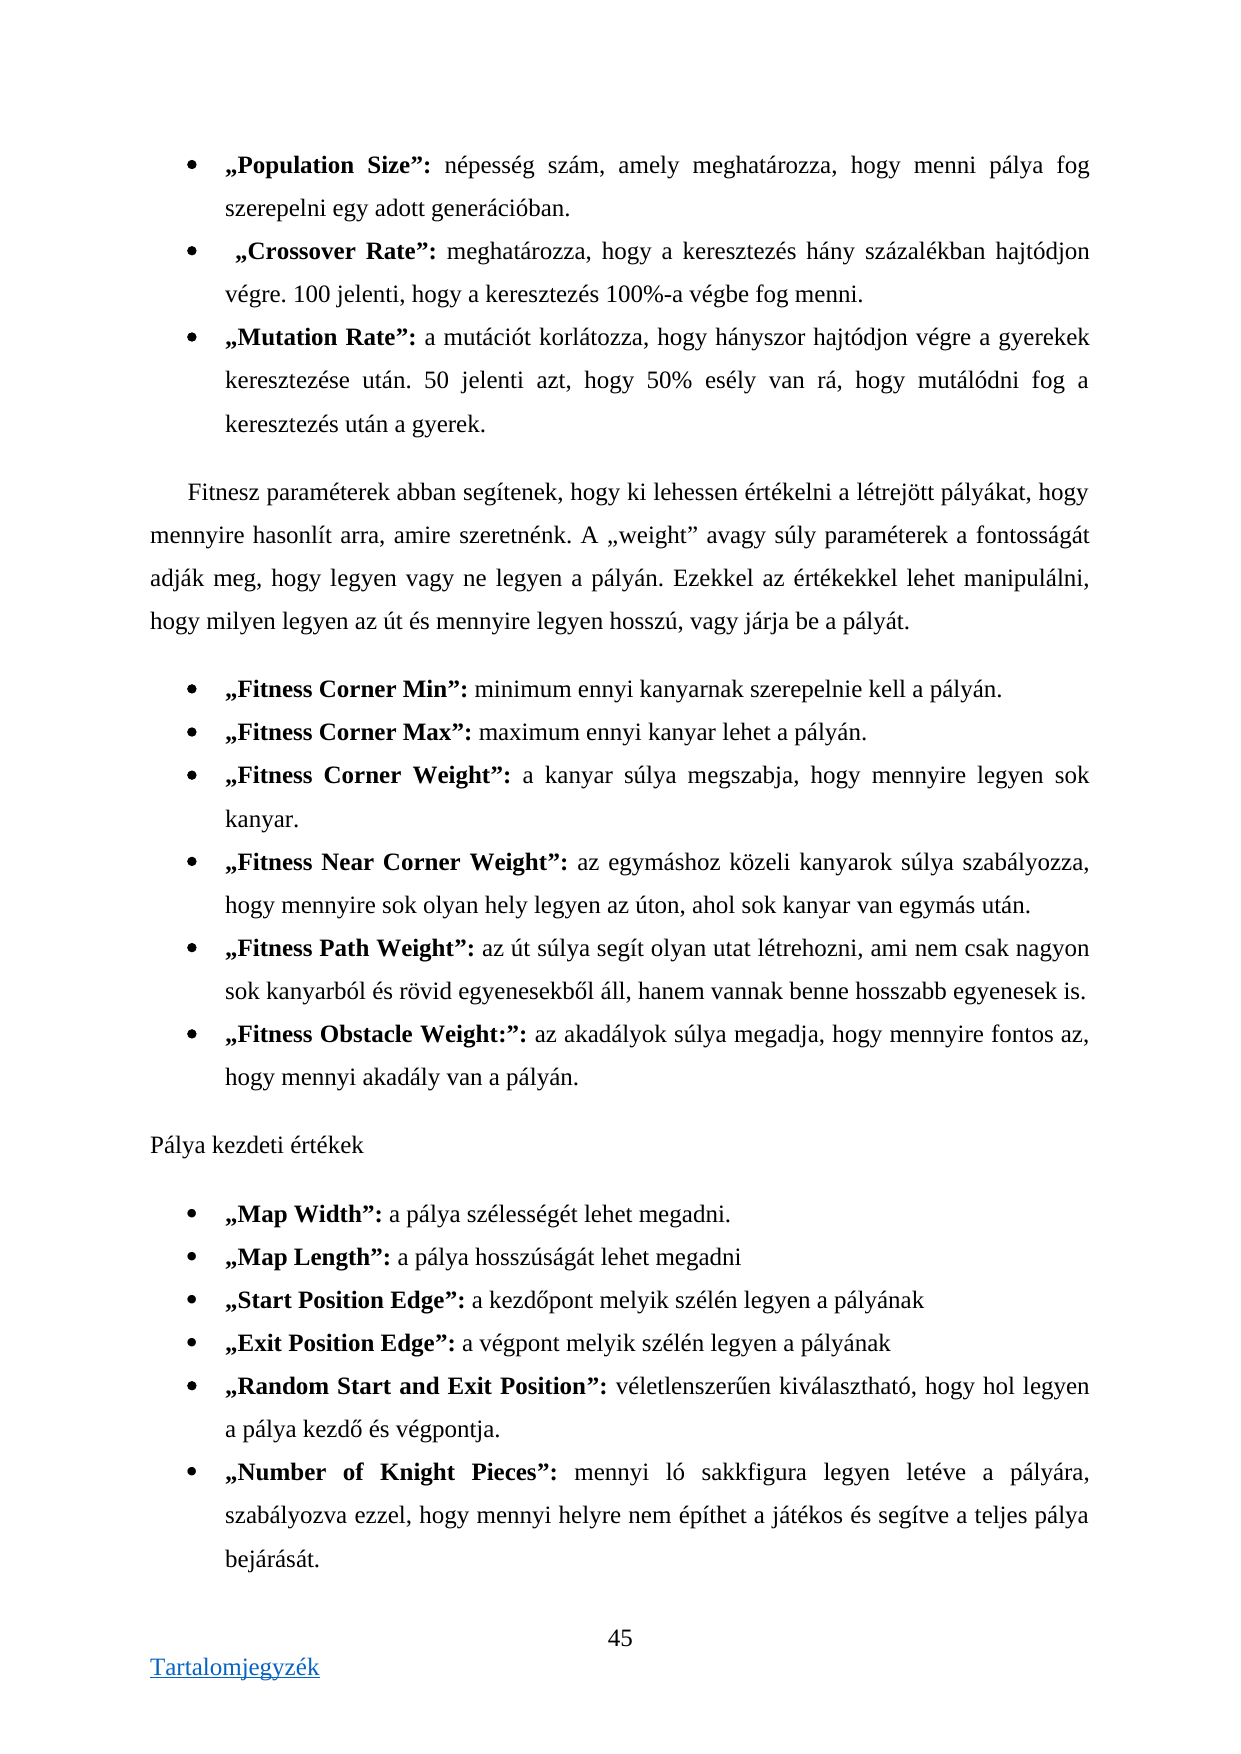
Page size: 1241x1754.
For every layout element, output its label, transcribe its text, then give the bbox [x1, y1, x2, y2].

list „Mutation Rate”: a mutációt korlátozza, hogy hányszor hajtódjon végre a gyerekek keresztezése után. 50 jelenti azt, hogy 50% esély van rá, hogy mutálódni fog a keresztezés után a gyerek. [187, 322, 1090, 437]
list „Fitness Near Corner Weight”: az egymáshoz közeli kanyarok súlya szabályozza, hogy mennyire sok olyan hely legyen az úton, ahol sok kanyar van egymás után. [187, 847, 1090, 919]
list „Exit Position Edge”: a végpont melyik szélén legyen a pályának [187, 1328, 1090, 1357]
list „Fitness Corner Weight”: a kanyar súlya megszabja, hogy mennyire legyen sok kanyar. [187, 761, 1090, 832]
list „Start Position Edge”: a kezdőpont melyik szélén legyen a pályának [187, 1285, 1090, 1314]
list „Fitness Corner Max”: maximum ennyi kanyar lehet a pályán. [187, 717, 1090, 746]
list „Map Length”: a pálya hosszúságát lehet megadni [187, 1242, 1090, 1271]
list „Crossover Rate”: meghatározza, hogy a keresztezés hány százalékban hajtódjon végre. 100 jelenti, hogy a keresztezés 100%-a végbe fog menni. [187, 236, 1090, 308]
list „Number of Knight Pieces”: mennyi ló sakkfigura legyen letéve a pályára, szabályozva ezzel, hogy mennyi helyre nem építhet a játékos és segítve a teljes pálya bejárását. [187, 1457, 1090, 1572]
text Pálya kezdeti értékek [150, 1131, 1090, 1159]
list „Population Size”: népesség szám, amely meghatározza, hogy menni pálya fog szerepelni egy adott generációban. [187, 150, 1090, 222]
list „Fitness Obstacle Weight:”: az akadályok súlya megadja, hogy mennyire fontos az, hogy mennyi akadály van a pályán. [187, 1019, 1090, 1091]
list „Fitness Path Weight”: az út súlya segít olyan utat létrehozni, ami nem csak nagyon sok kanyarból és rövid egyenesekből áll, hanem vannak benne hosszabb egyenesek is. [187, 933, 1090, 1005]
list „Fitness Corner Min”: minimum ennyi kanyarnak szerepelnie kell a pályán. [187, 674, 1090, 703]
list „Random Start and Exit Position”: véletlenszerűen kiválasztható, hogy hol legyen a pálya kezdő és végpontja. [187, 1371, 1090, 1443]
text Fitnesz paraméterek abban segítenek, hogy ki lehessen értékelni a létrejött pályákat, hogy mennyire hasonlít arra, amire szeretnénk. A „weight” avagy súly paraméterek a fontosságát adják meg, hogy legyen vagy ne legyen a pályán. Ezekkel az értékekkel lehet manipulálni, hogy milyen legyen az út és mennyire legyen hosszú, vagy járja be a pályát. [150, 477, 1090, 635]
list „Map Width”: a pálya szélességét lehet megadni. [187, 1199, 1090, 1227]
